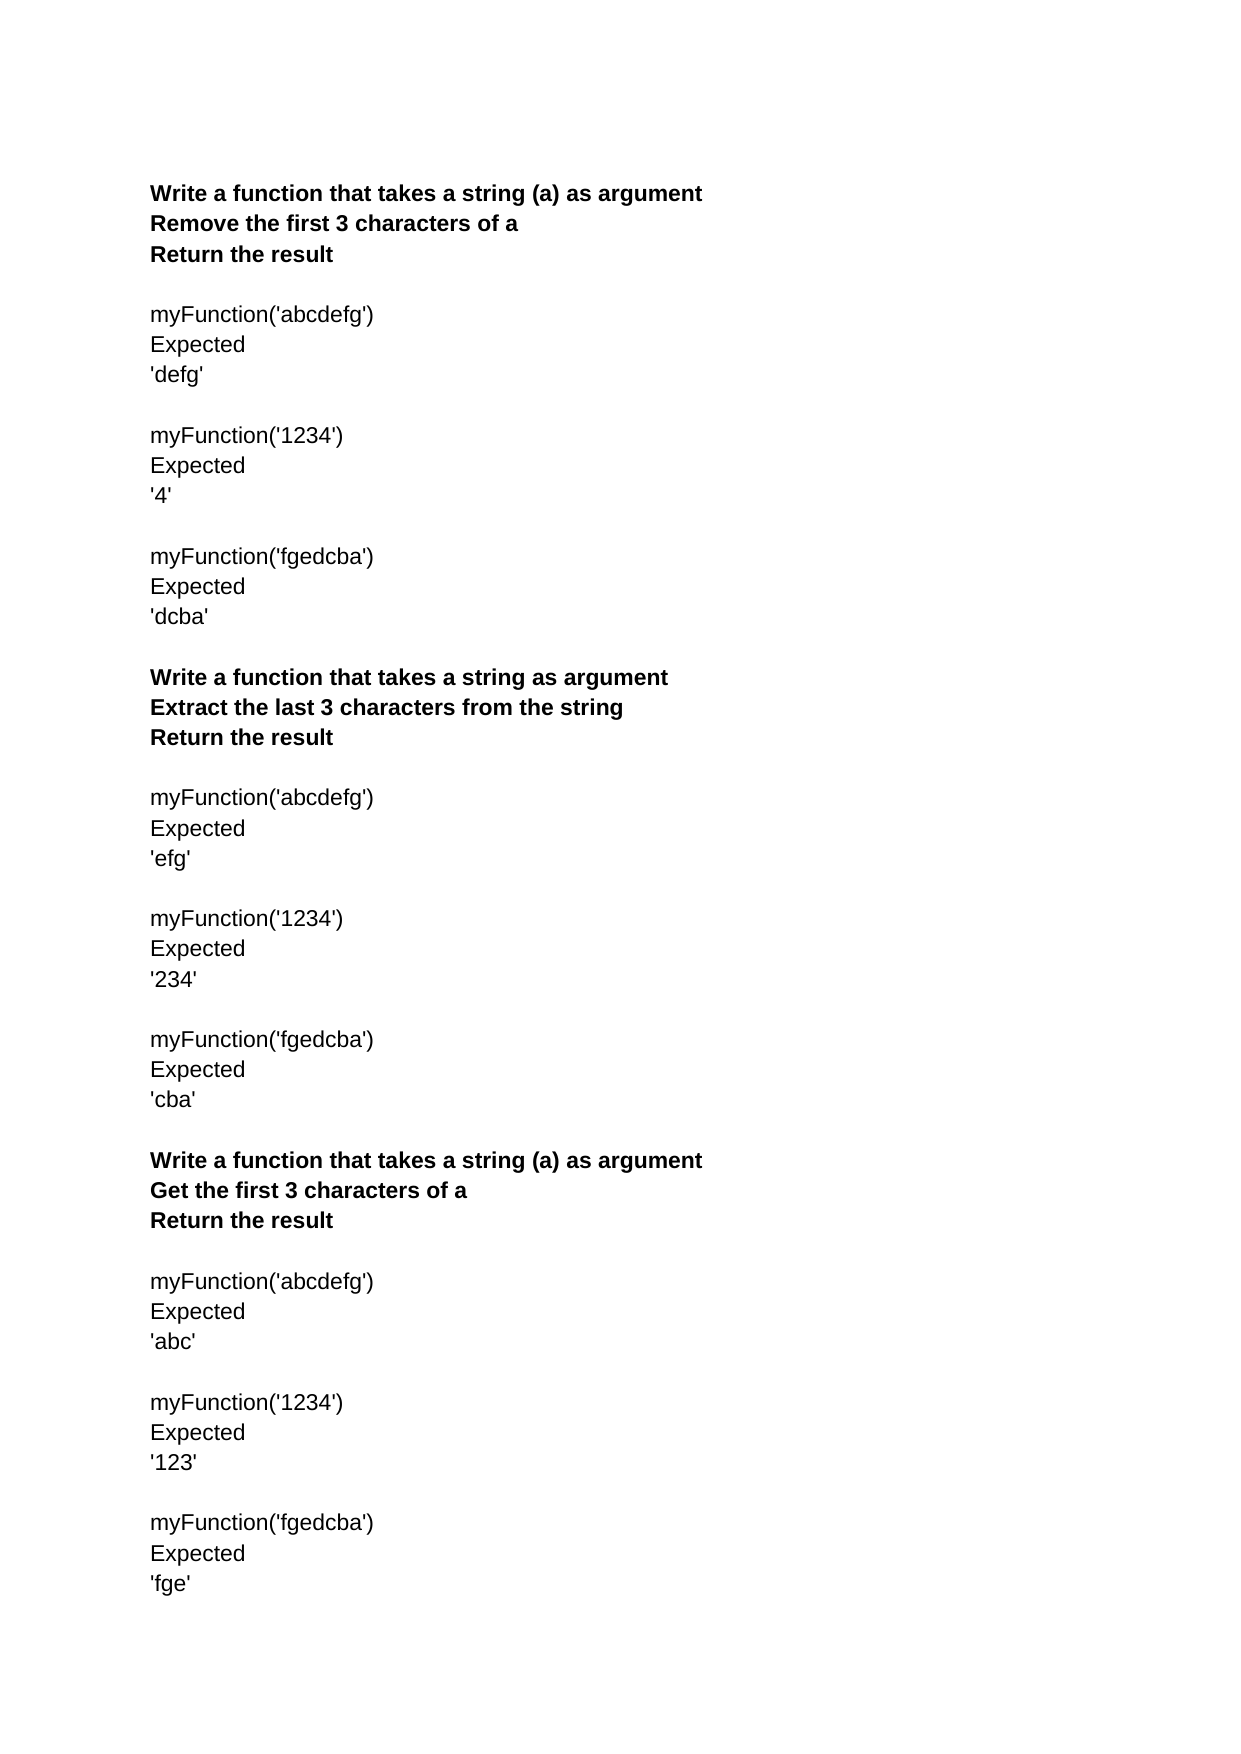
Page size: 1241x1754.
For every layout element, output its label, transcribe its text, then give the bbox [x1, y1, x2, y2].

text '123' [150, 1449, 1090, 1475]
text Return the result [150, 241, 1090, 267]
text Expected [150, 1298, 1090, 1324]
text myFunction('fgedcba') [150, 1509, 1090, 1536]
text 'defg' [150, 361, 1090, 388]
text myFunction('1234') [150, 905, 1090, 932]
text '234' [150, 966, 1090, 992]
text myFunction('1234') [150, 1388, 1090, 1415]
text Extract the last 3 characters from the string [150, 694, 1090, 720]
text Write a function that takes a string (a) as argument [150, 180, 1090, 207]
text myFunction('1234') [150, 422, 1090, 448]
text Expected [150, 1056, 1090, 1083]
text Return the result [150, 1207, 1090, 1234]
text 'dcba' [150, 603, 1090, 629]
text '4' [150, 482, 1090, 509]
text 'abc' [150, 1328, 1090, 1354]
text Remove the first 3 characters of a [150, 210, 1090, 237]
text 'efg' [150, 845, 1090, 871]
text Expected [150, 1539, 1090, 1566]
text myFunction('fgedcba') [150, 543, 1090, 569]
text 'fge' [150, 1570, 1090, 1596]
text Expected [150, 935, 1090, 962]
text Expected [150, 452, 1090, 478]
text myFunction('abcdefg') [150, 784, 1090, 811]
text Get the first 3 characters of a [150, 1177, 1090, 1203]
text Expected [150, 814, 1090, 841]
text Write a function that takes a string as argument [150, 663, 1090, 690]
text myFunction('abcdefg') [150, 301, 1090, 327]
text 'cba' [150, 1086, 1090, 1113]
text Expected [150, 1419, 1090, 1445]
text Expected [150, 573, 1090, 599]
text myFunction('abcdefg') [150, 1268, 1090, 1294]
text Return the result [150, 724, 1090, 750]
text myFunction('fgedcba') [150, 1026, 1090, 1052]
text Expected [150, 331, 1090, 358]
text Write a function that takes a string (a) as argument [150, 1147, 1090, 1173]
